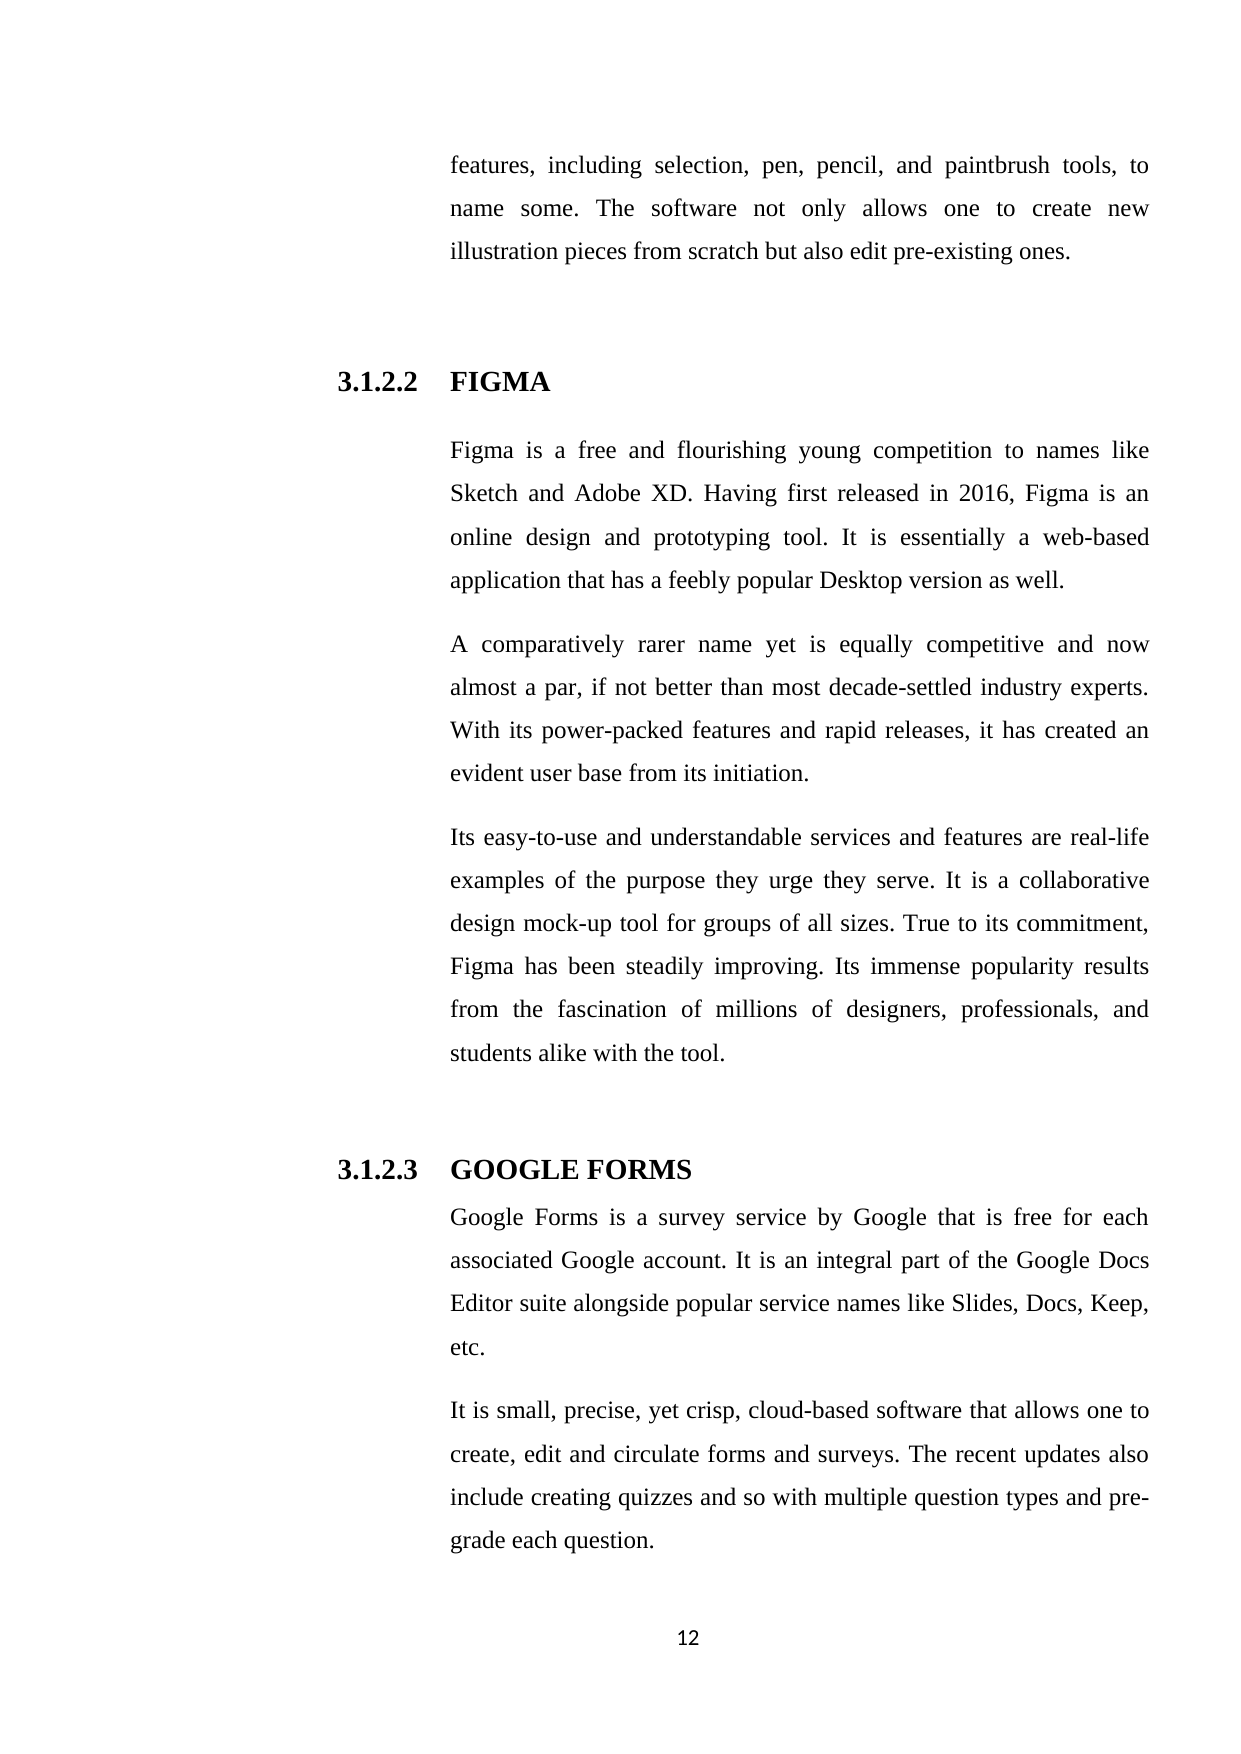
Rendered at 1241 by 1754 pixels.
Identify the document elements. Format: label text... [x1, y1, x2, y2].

text Figma is a free and flourishing young competition to names like Sketch and Adobe XD. Having first released in 2016, Figma is an online design and prototyping tool. It is essentially a web-based application that has a feebly popular Desktop version as well. [450, 435, 1150, 593]
list Google Forms is a survey service by Google that is free for each associated Google account. It is an integral part of the Google Docs Editor suite alongside popular service names like Slides, Docs, Keep, etc. [450, 1202, 1150, 1360]
text It is small, precise, yet crisp, cloud-based software that allows one to create, edit and circulate forms and surveys. The recent updates also include creating quizzes and so with multiple question types and pre-grade each question. [450, 1396, 1150, 1554]
text Its easy-to-use and understandable services and features are real-life examples of the purpose they urge they serve. It is a collaborative design mock-up tool for groups of all sizes. True to its commitment, Figma has been steadily improving. Its immense popularity results from the fascination of millions of designers, professionals, and students alike with the tool. [450, 822, 1150, 1066]
list FIGMA [337, 364, 1150, 398]
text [450, 150, 1150, 265]
text A comparatively rarer name yet is equally competitive and now almost a par, if not better than most decade-settled industry experts. With its power-packed features and rapid releases, it has created an evident user base from its initiation. [450, 629, 1150, 787]
list GOOGLE FORMS [337, 1152, 1150, 1185]
